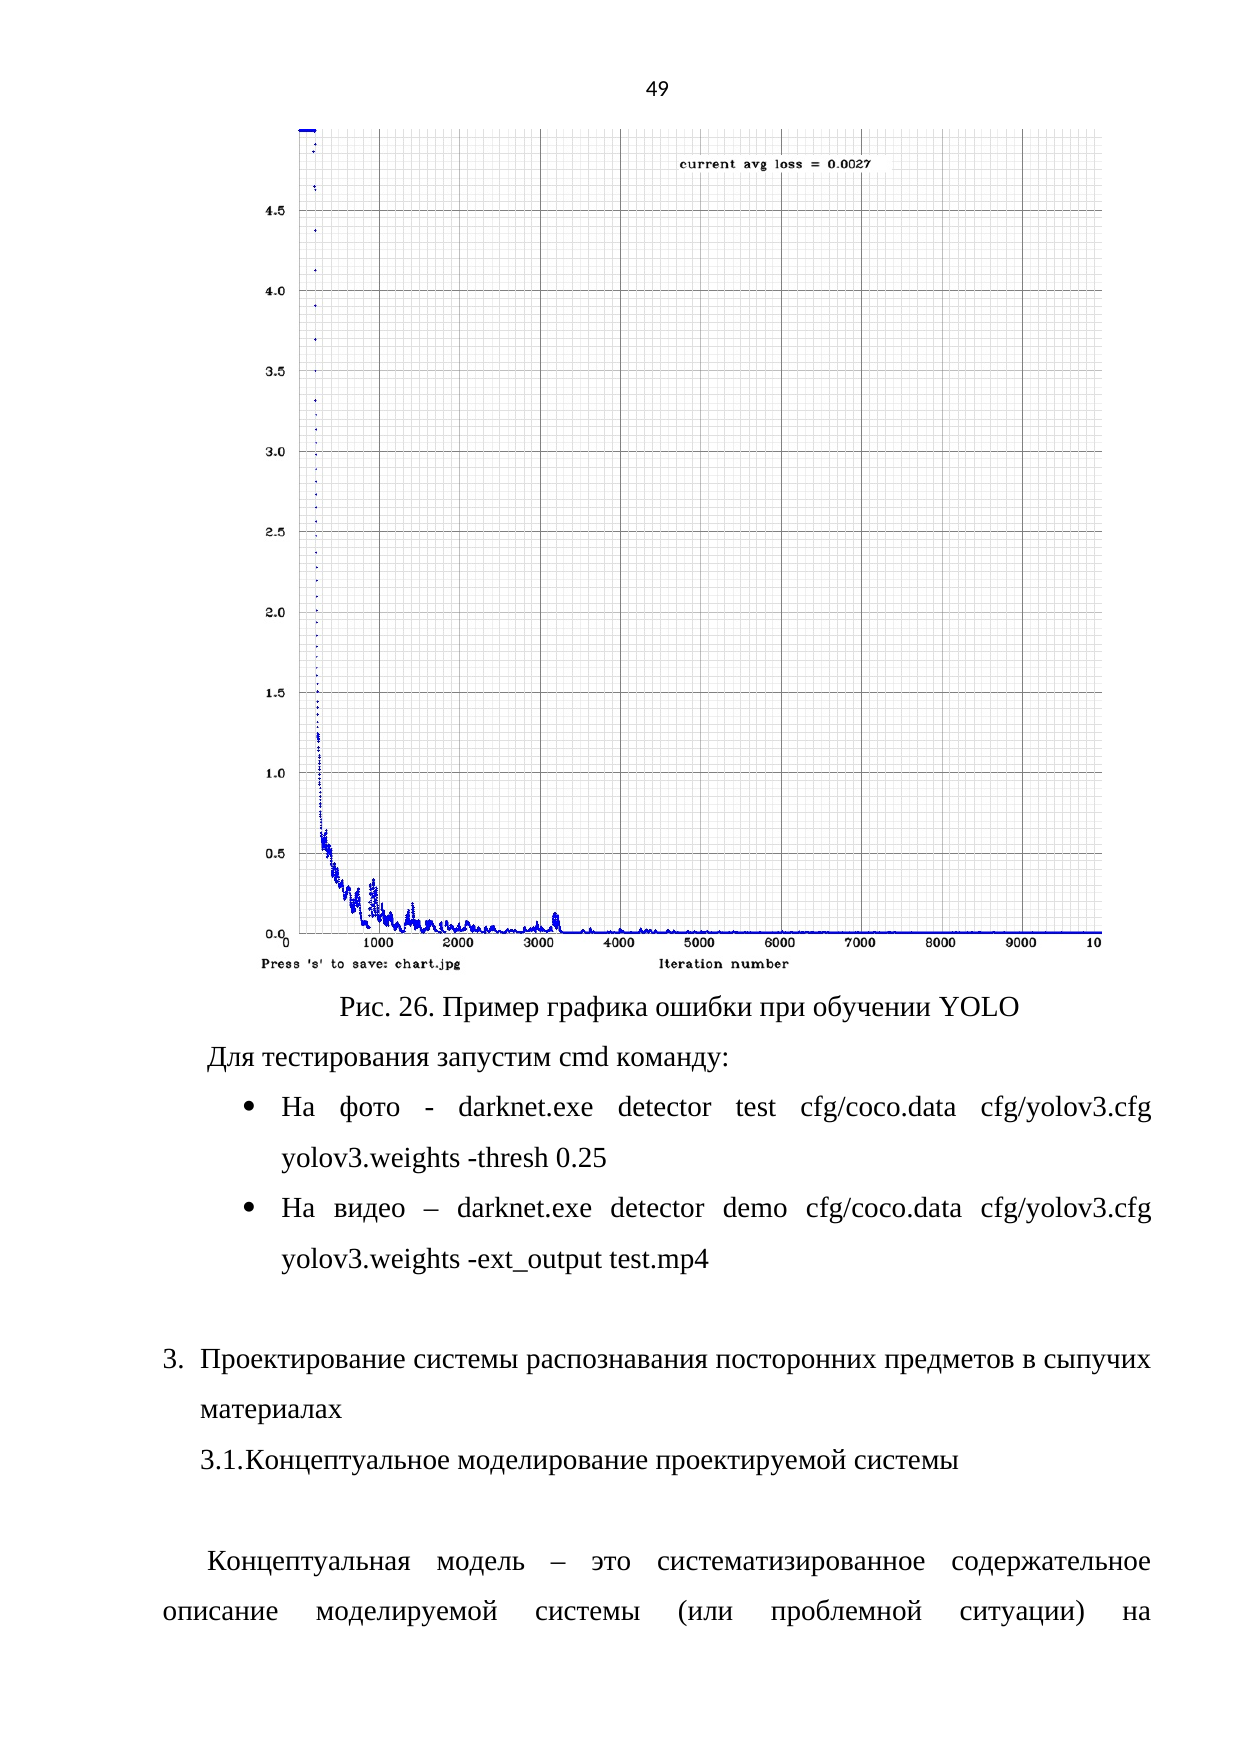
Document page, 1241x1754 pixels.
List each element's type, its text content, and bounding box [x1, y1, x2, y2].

text Рис. 26. Пример графика ошибки при обучении YOLO [162, 989, 1152, 1022]
list Проектирование системы распознавания посторонних предметов в сыпучих материалах [162, 1341, 1152, 1425]
picture [256, 129, 1102, 975]
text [162, 1543, 1152, 1626]
list Концептуальное моделирование проектируемой системы [200, 1442, 1152, 1476]
text Для тестирования запустим cmd команду: [162, 1039, 1152, 1073]
list На фото - darknet.exe detector test cfg/coco.data cfg/yolov3.cfg yolov3.weights -thresh 0.25 [244, 1089, 1152, 1173]
list На видео – darknet.exe detector demo cfg/coco.data cfg/yolov3.cfg yolov3.weights -ext_output test.mp4 [244, 1190, 1152, 1274]
